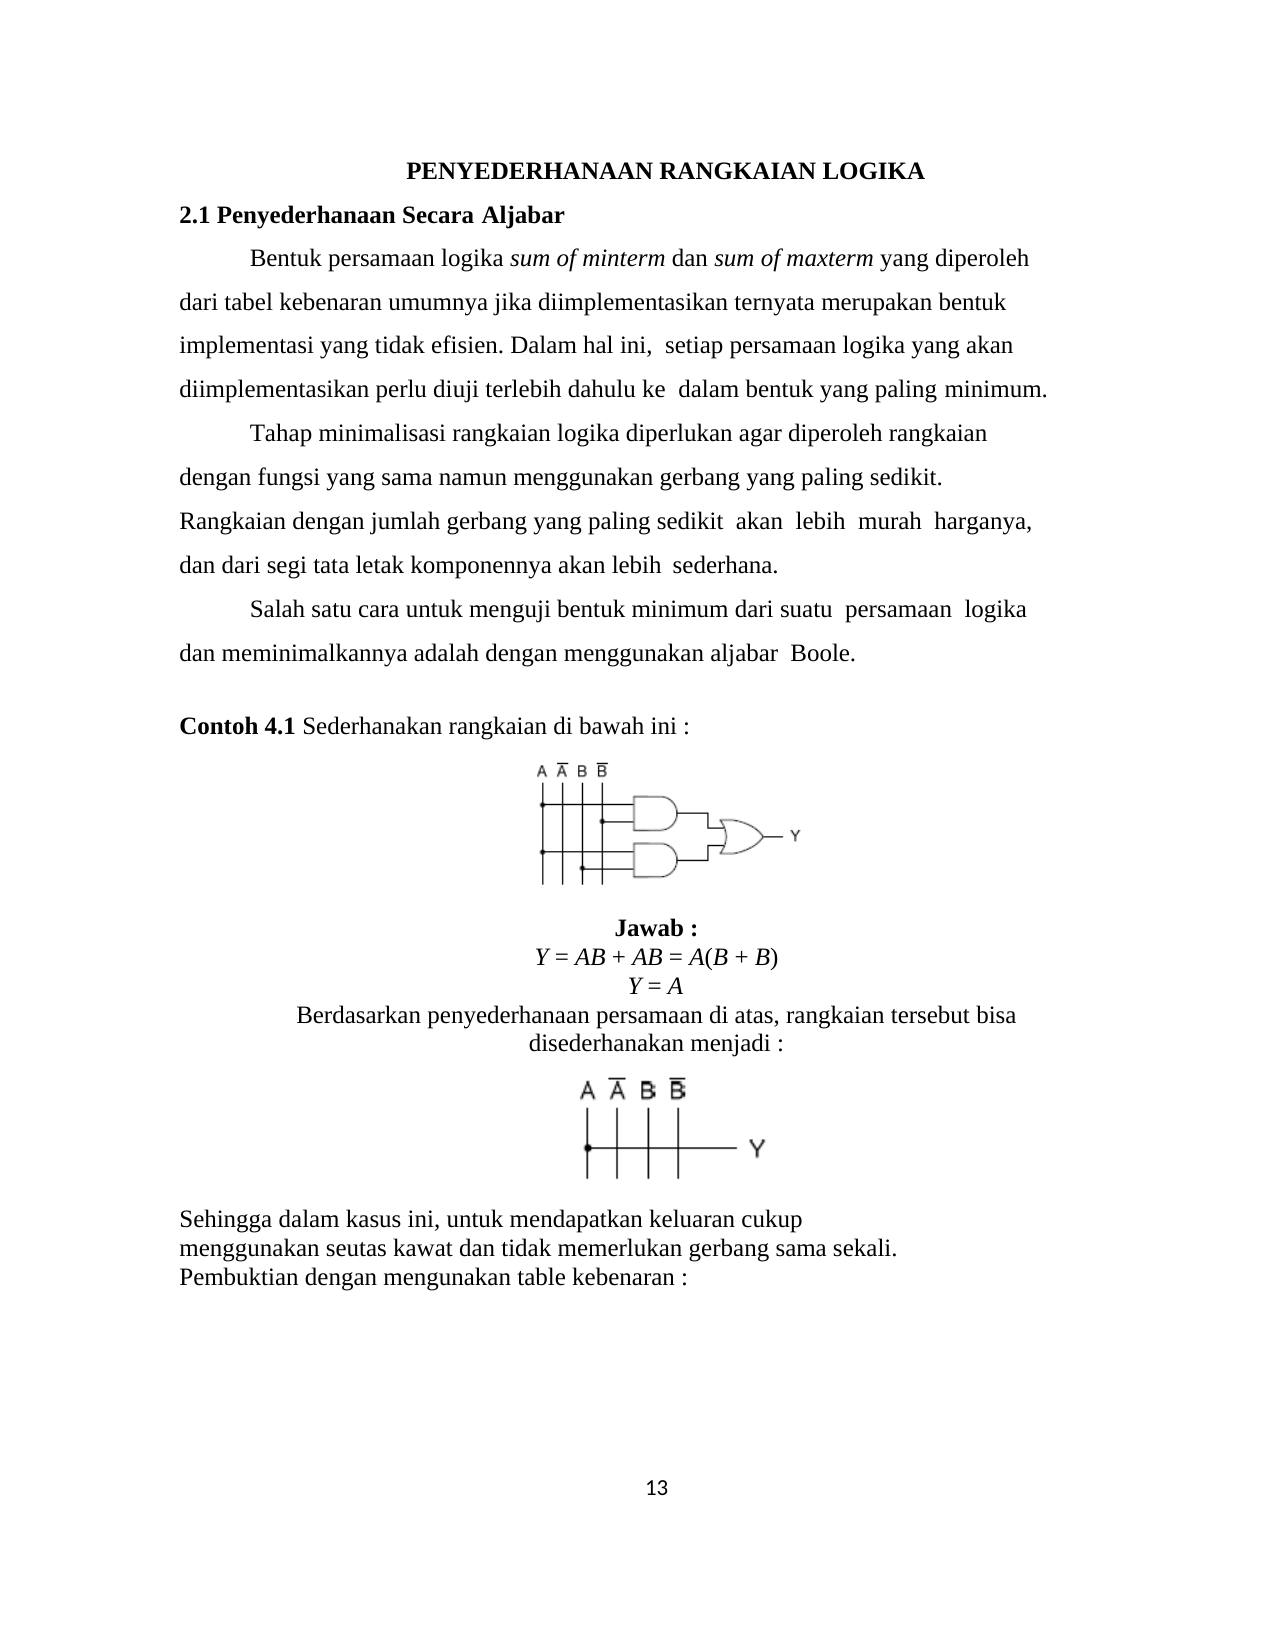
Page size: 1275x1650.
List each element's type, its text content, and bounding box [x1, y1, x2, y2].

text disederhanakan menjadi : [179, 1028, 1133, 1057]
text 2.1 Penyederhanaan Secara Aljabar [179, 200, 1133, 229]
text Salah satu cara untuk menguji bentuk minimum dari suatu persamaan logika dan meminimalkannya adalah dengan menggunakan aljabar Boole. [179, 594, 1054, 667]
picture [505, 758, 808, 896]
text Jawab : [179, 913, 1133, 942]
text Contoh 4.1 Sederhanakan rangkaian di bawah ini : [179, 711, 1133, 740]
text Y = A [179, 971, 1133, 1000]
text Bentuk persamaan logika sum of minterm dan sum of maxterm yang diperoleh dari tabel kebenaran umumnya jika diimplementasikan ternyata merupakan bentuk implementasi yang tidak efisien. Dalam hal ini, setiap persamaan logika yang akan diimplementasikan perlu diuji terlebih dahulu ke dalam bentuk yang paling minimum. [179, 243, 1054, 403]
text Pembuktian dengan mengunakan table kebenaran : [179, 1262, 1133, 1290]
subtitle PENYEDERHANAAN RANGKAIAN LOGIKA [179, 156, 927, 185]
text Y = AB + AB = A(B + B) [179, 942, 1133, 971]
text menggunakan seutas kawat dan tidak memerlukan gerbang sama sekali. [179, 1233, 1133, 1262]
text Tahap minimalisasi rangkaian logika diperlukan agar diperoleh rangkaian dengan fungsi yang sama namun menggunakan gerbang yang paling sedikit. Rangkaian dengan jumlah gerbang yang paling sedikit akan lebih murah harganya, dan dari segi tata letak komponennya akan lebih sederhana. [179, 418, 1054, 579]
text Berdasarkan penyederhanaan persamaan di atas, rangkaian tersebut bisa [179, 1000, 1133, 1028]
picture [535, 1075, 778, 1187]
text Sehingga dalam kasus ini, untuk mendapatkan keluaran cukup [179, 1204, 1133, 1233]
